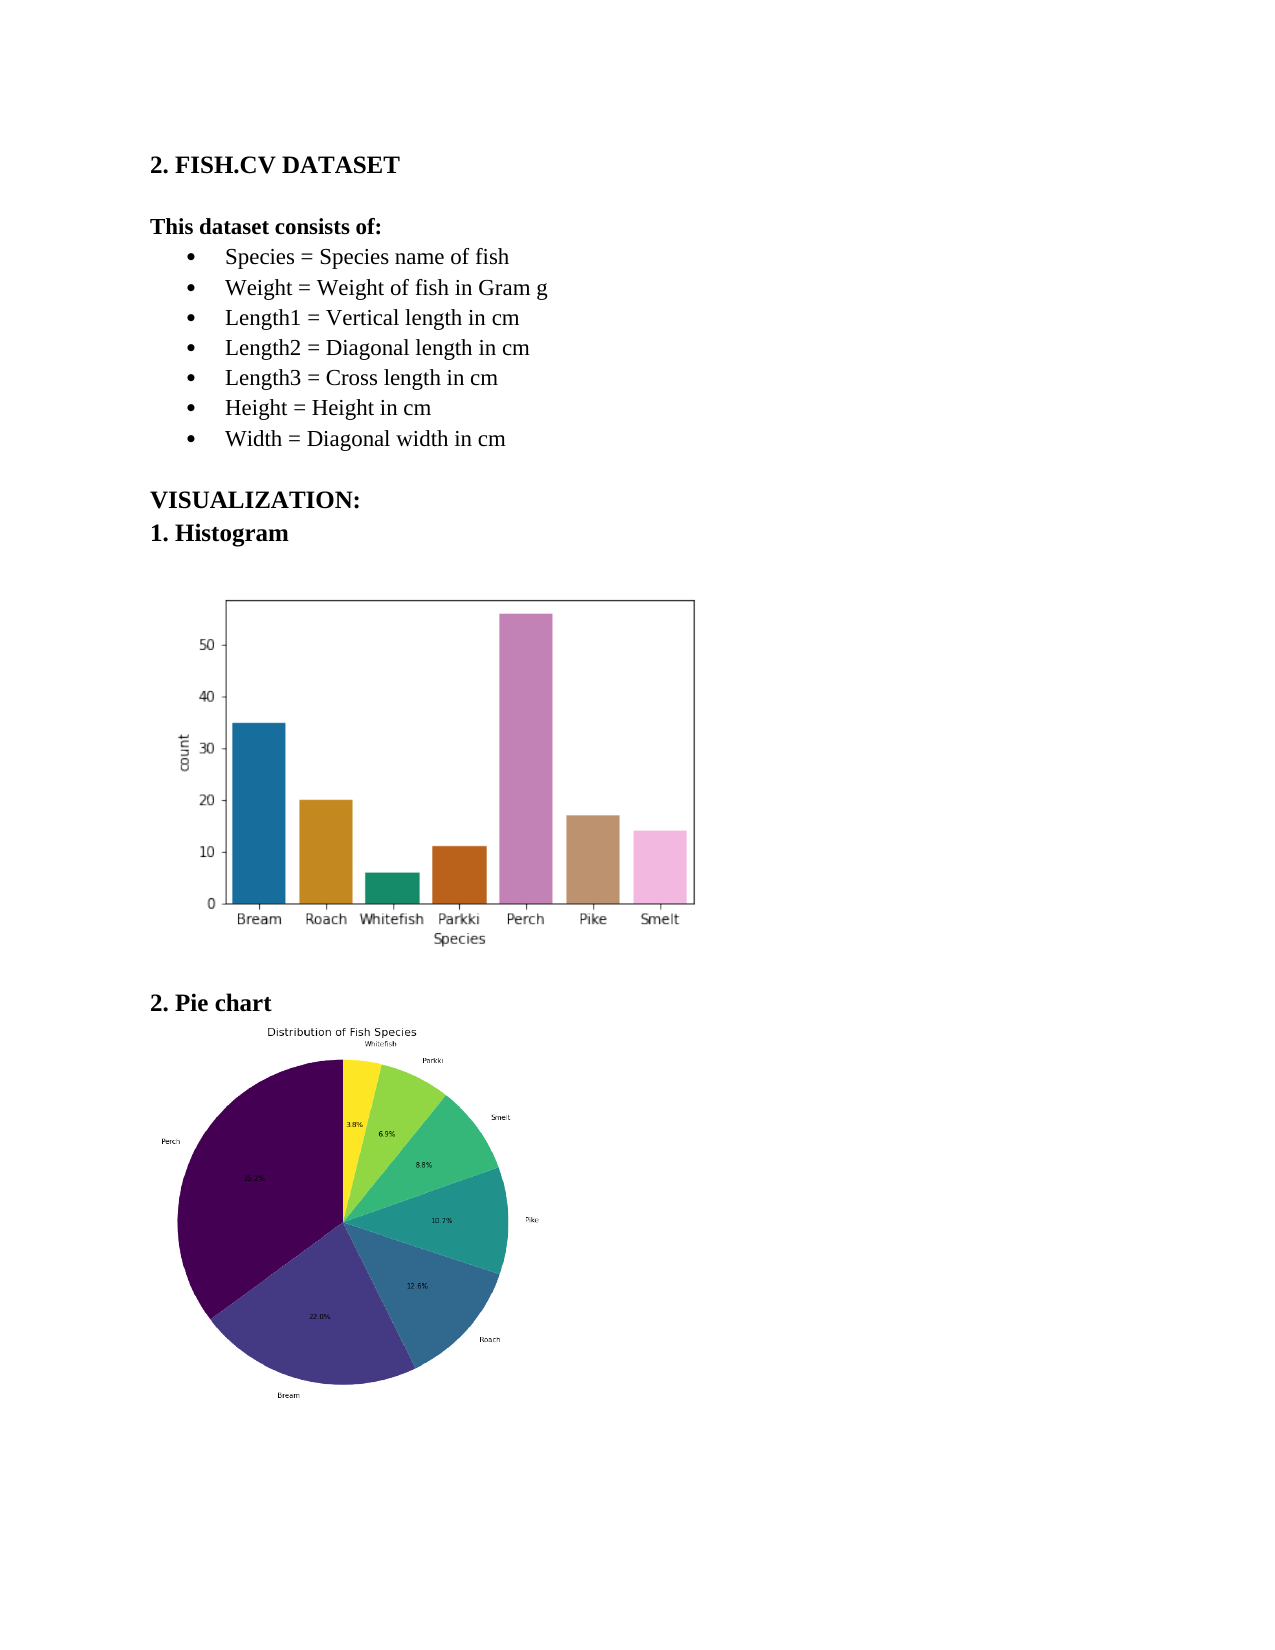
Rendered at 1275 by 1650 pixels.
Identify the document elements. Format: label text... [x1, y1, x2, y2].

list Length1 = Vertical length in cm [187, 304, 1125, 330]
list Length2 = Diagonal length in cm [187, 334, 1125, 360]
text This dataset consists of: [150, 213, 1125, 239]
list Species = Species name of fish [187, 243, 1125, 270]
list Height = Height in cm [187, 394, 1125, 421]
list Weight = Weight of fish in Gram g [187, 274, 1125, 300]
list Width = Diagonal width in cm [187, 425, 1125, 451]
text 2. Pie chart [150, 988, 1125, 1016]
list Length3 = Cross length in cm [187, 364, 1125, 391]
picture [150, 551, 754, 954]
picture [150, 1020, 546, 1407]
text 2. FISH.CV DATASET [150, 150, 1125, 179]
text VISUALIZATION: 1. Histogram [150, 485, 1125, 547]
